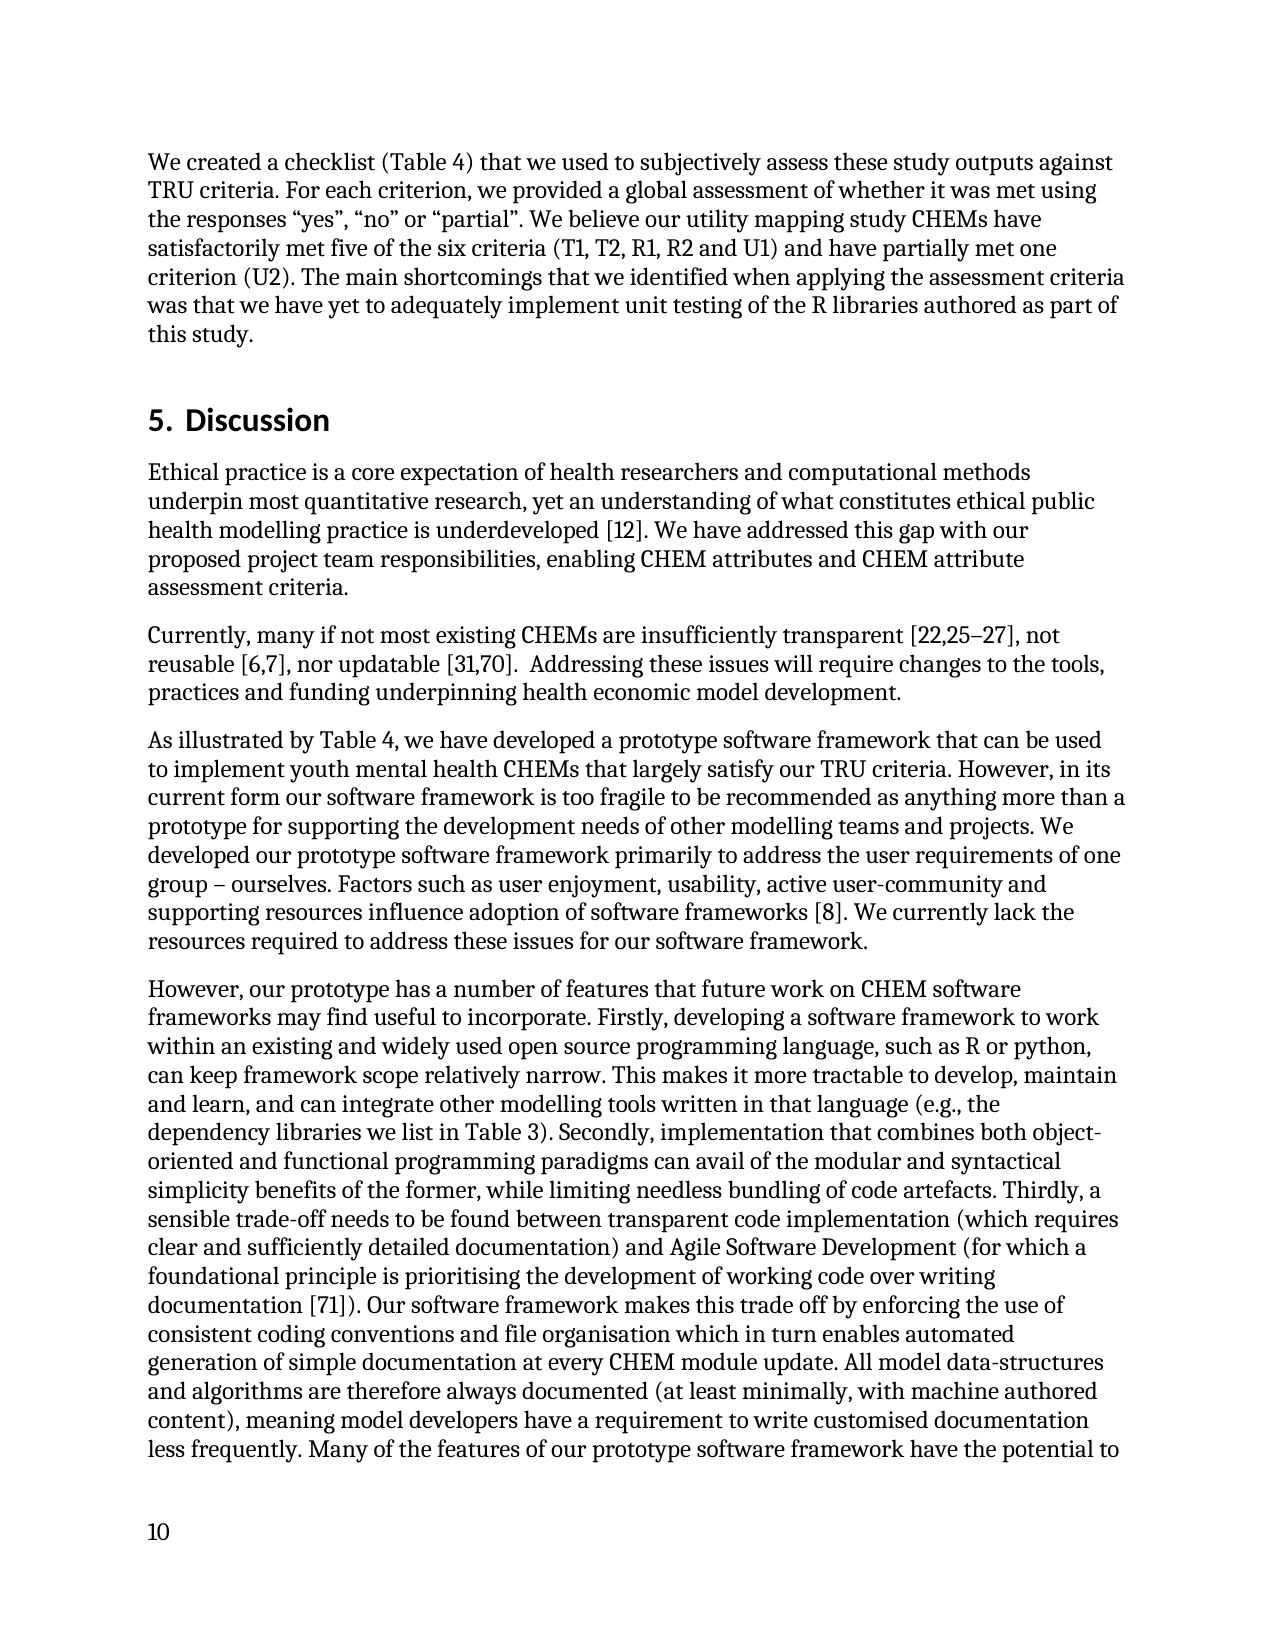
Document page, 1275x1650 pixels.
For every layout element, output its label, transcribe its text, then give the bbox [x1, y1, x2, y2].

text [148, 974, 1127, 1463]
subtitle Discussion [148, 399, 1127, 439]
text Ethical practice is a core expectation of health researchers and computational methods underpin most quantitative research, yet an understanding of what constitutes ethical public health modelling practice is underdeveloped [12]. We have addressed this gap with our proposed project team responsibilities, enabling CHEM attributes and CHEM attribute assessment criteria. [148, 458, 1127, 602]
text Currently, many if not most existing CHEMs are insufficiently transparent [22,25–27], not reusable [6,7], nor updatable [31,70]. Addressing these issues will require changes to the tools, practices and funding underpinning health economic model development. [148, 621, 1127, 707]
text As illustrated by Table 4, we have developed a prototype software framework that can be used to implement youth mental health CHEMs that largely satisfy our TRU criteria. However, in its current form our software framework is too fragile to be recommended as anything more than a prototype for supporting the development needs of other modelling teams and projects. We developed our prototype software framework primarily to address the user requirements of one group – ourselves. Factors such as user enjoyment, usability, active user-community and supporting resources influence adoption of software frameworks [8]. We currently lack the resources required to address these issues for our software framework. [148, 726, 1127, 956]
text We created a checklist (Table 4) that we used to subjectively assess these study outputs against TRU criteria. For each criterion, we provided a global assessment of whether it was met using the responses “yes”, “no” or “partial”. We believe our utility mapping study CHEMs have satisfactorily met five of the six criteria (T1, T2, R1, R2 and U1) and have partially met one criterion (U2). The main shortcomings that we identified when applying the assessment criteria was that we have yet to adequately implement unit testing of the R libraries authored as part of this study. [148, 148, 1127, 349]
